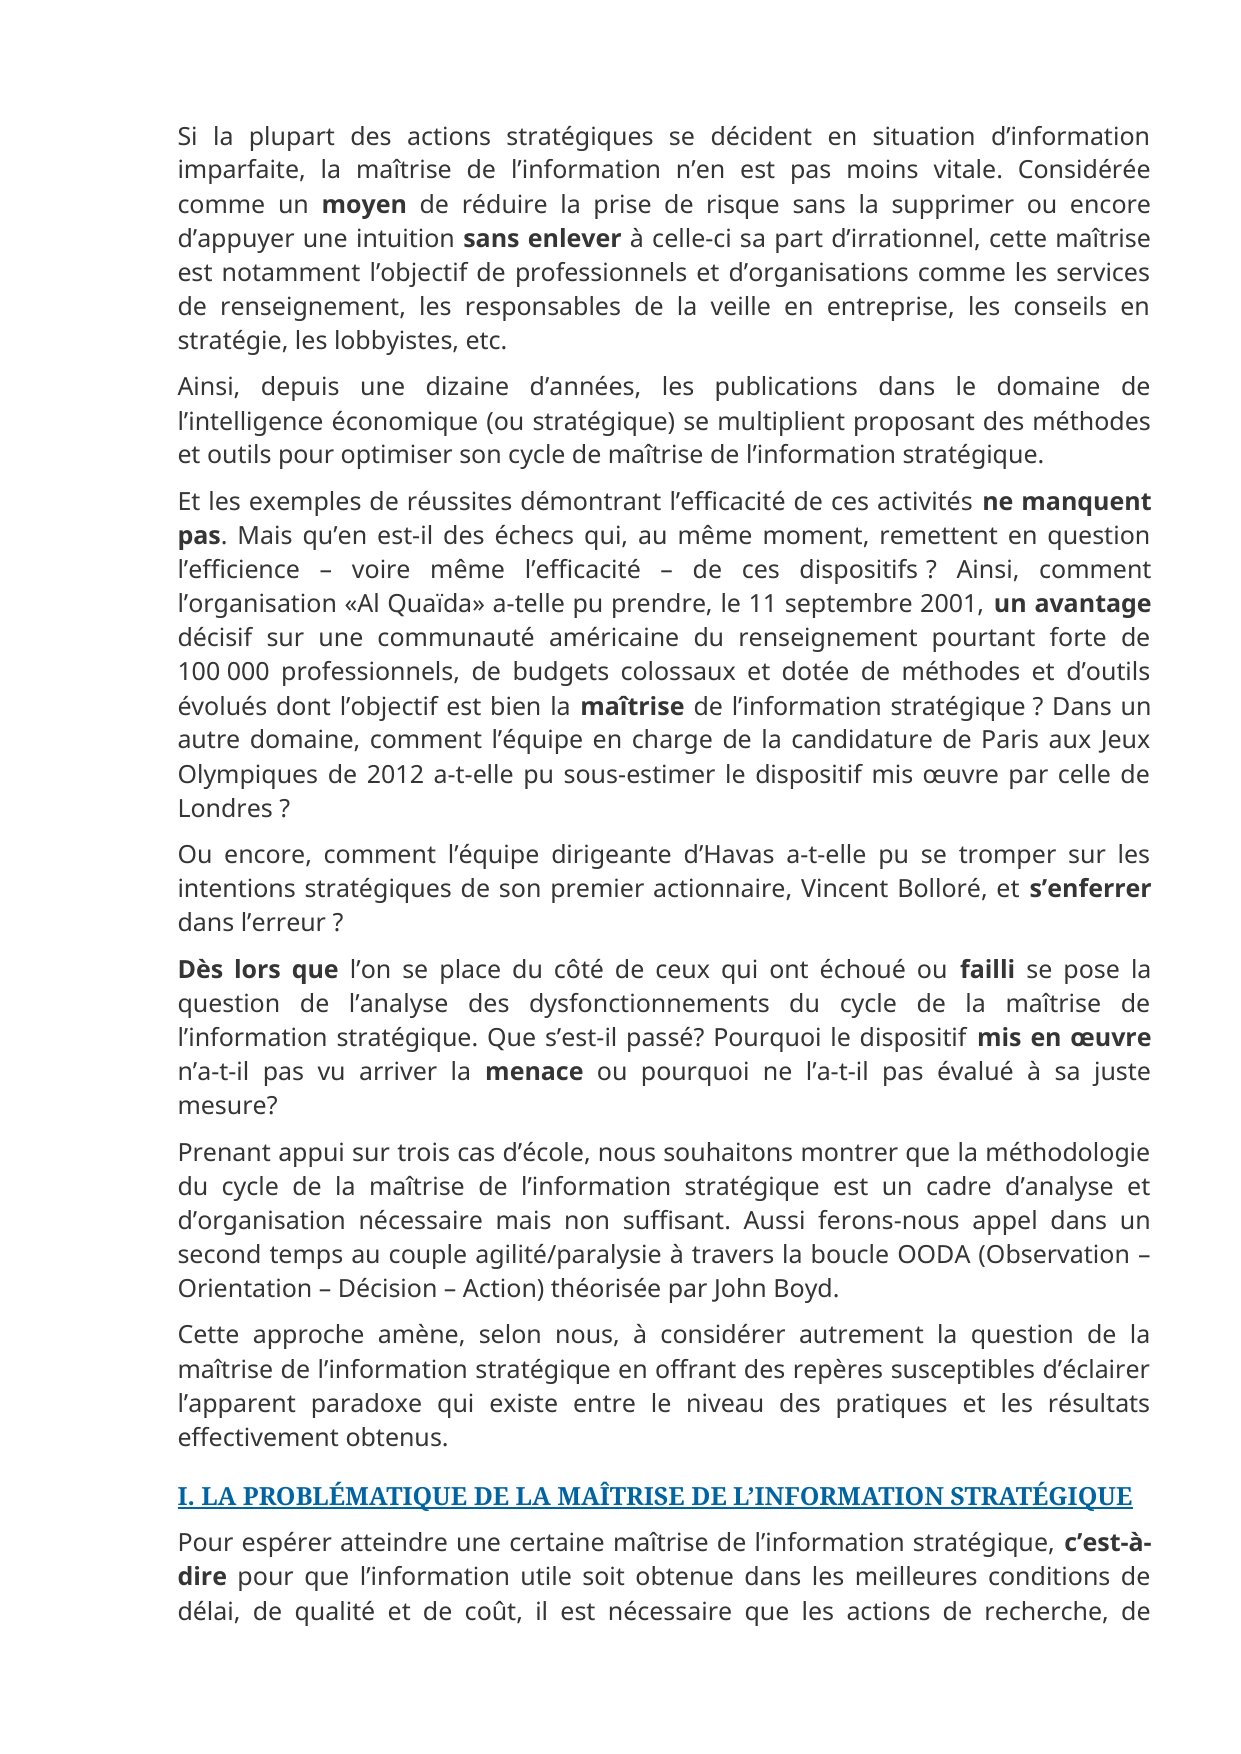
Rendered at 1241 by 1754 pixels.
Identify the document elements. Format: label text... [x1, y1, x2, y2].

text Ou encore, comment l’équipe dirigeante d’Havas a-t-elle pu se tromper sur les intentions stratégiques de son premier actionnaire, Vincent Bolloré, et s’enferrer dans l’erreur ? [177, 837, 1152, 939]
subtitle I. LA PROBLÉMATIQUE DE LA MAÎTRISE DE L’INFORMATION STRATÉGIQUE [177, 1478, 1152, 1512]
text Et les exemples de réussites démontrant l’efficacité de ces activités ne manquent pas. Mais qu’en est-il des échecs qui, au même moment, remettent en question l’efficience – voire même l’efficacité – de ces dispositifs ? Ainsi, comment l’organisation «Al Quaïda» a-telle pu prendre, le 11 septembre 2001, un avantage décisif sur une communauté américaine du renseignement pourtant forte de 100 000 professionnels, de budgets colossaux et dotée de méthodes et d’outils évolués dont l’objectif est bien la maîtrise de l’information stratégique ? Dans un autre domaine, comment l’équipe en charge de la candidature de Paris aux Jeux Olympiques de 2012 a-t-elle pu sous-estimer le dispositif mis œuvre par celle de Londres ? [177, 484, 1152, 824]
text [177, 1525, 1152, 1627]
text Prenant appui sur trois cas d’école, nous souhaitons montrer que la méthodologie du cycle de la maîtrise de l’information stratégique est un cadre d’analyse et d’organisation nécessaire mais non suffisant. Aussi ferons-nous appel dans un second temps au couple agilité/paralysie à travers la boucle OODA (Observation – Orientation – Décision – Action) théorisée par John Boyd. [177, 1134, 1152, 1305]
text Ainsi, depuis une dizaine d’années, les publications dans le domaine de l’intelligence économique (ou stratégique) se multiplient proposant des méthodes et outils pour optimiser son cycle de maîtrise de l’information stratégique. [177, 369, 1152, 471]
text Cette approche amène, selon nous, à considérer autrement la question de la maîtrise de l’information stratégique en offrant des repères susceptibles d’éclairer l’apparent paradoxe qui existe entre le niveau des pratiques et les résultats effectivement obtenus. [177, 1317, 1152, 1453]
text Dès lors que l’on se place du côté de ceux qui ont échoué ou failli se pose la question de l’analyse des dysfonctionnements du cycle de la maîtrise de l’information stratégique. Que s’est-il passé? Pourquoi le dispositif mis en œuvre n’a-t-il pas vu arriver la menace ou pourquoi ne l’a-t-il pas évalué à sa juste mesure? [177, 952, 1152, 1122]
text Si la plupart des actions stratégiques se décident en situation d’information imparfaite, la maîtrise de l’information n’en est pas moins vitale. Considérée comme un moyen de réduire la prise de risque sans la supprimer ou encore d’appuyer une intuition sans enlever à celle-ci sa part d’irrationnel, cette maîtrise est notamment l’objectif de professionnels et d’organisations comme les services de renseignement, les responsables de la veille en entreprise, les conseils en stratégie, les lobbyistes, etc. [177, 118, 1152, 357]
